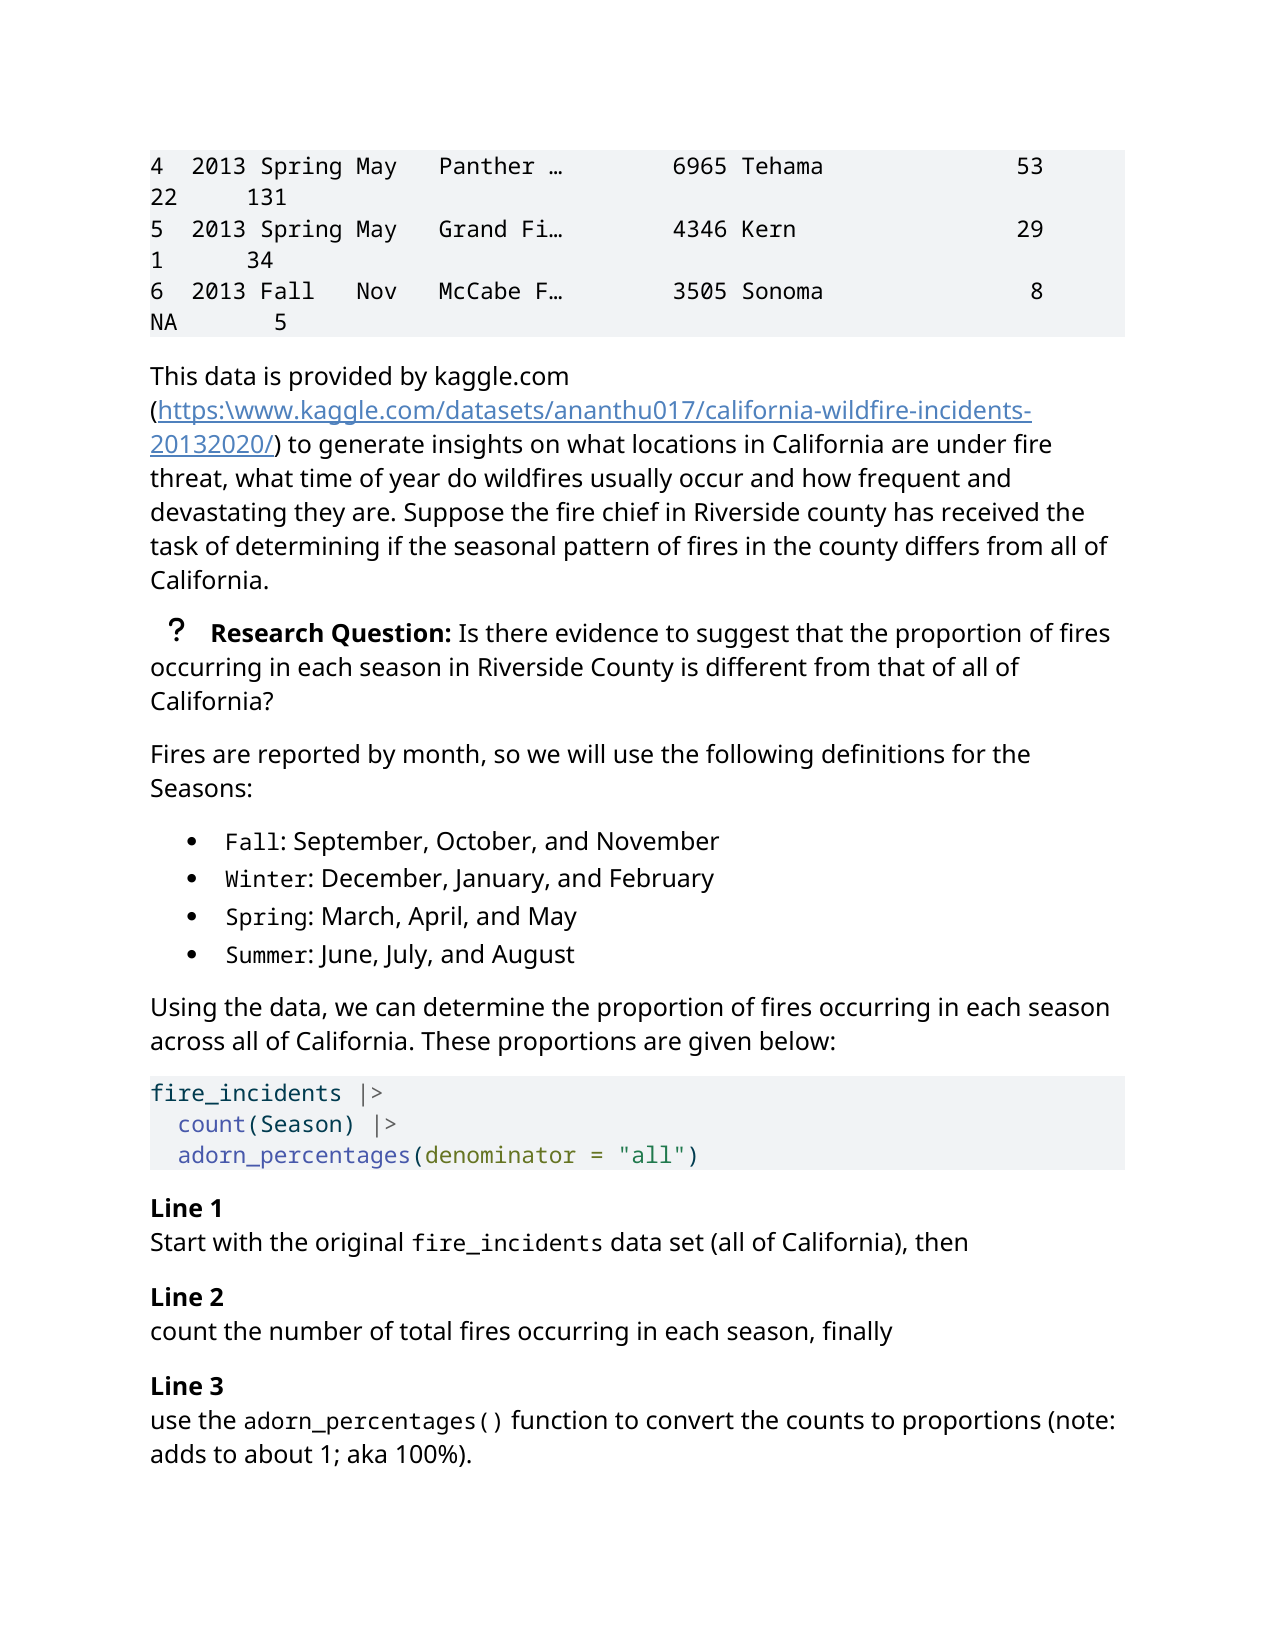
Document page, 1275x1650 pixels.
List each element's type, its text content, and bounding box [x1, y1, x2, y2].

text Line 1 [150, 1191, 1125, 1225]
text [150, 150, 1125, 337]
text This data is provided by kaggle.com (https:\www.kaggle.com/datasets/ananthu017/california-wildfire-incidents-20132020/) to generate insights on what locations in California are under fire threat, what time of year do wildfires usually occur and how frequent and devastating they are. Suppose the fire chief in Riverside county has received the task of determining if the seasonal pattern of fires in the county differs from all of California. [150, 358, 1125, 597]
text Start with the original fire_incidents data set (all of California), then [150, 1225, 1125, 1259]
list Fall: September, October, and November [187, 823, 1125, 857]
text Research Question: Is there evidence to suggest that the proportion of fires occurring in each season in Riverside County is different from that of all of California? [150, 616, 1125, 718]
text count the number of total fires occurring in each season, finally [150, 1314, 1125, 1348]
picture [168, 616, 185, 643]
list Winter: December, January, and February [187, 861, 1125, 895]
text Line 2 [150, 1280, 1125, 1314]
text Fires are reported by month, so we will use the following definitions for the Seasons: [150, 736, 1125, 804]
list Summer: June, July, and August [187, 937, 1125, 971]
text use the adorn_percentages() function to convert the counts to proportions (note: adds to about 1; aka 100%). [150, 1403, 1125, 1471]
text fire_incidents |> count(Season) |> adorn_percentages(denominator = "all") [384, 1076, 1125, 1170]
list Spring: March, April, and May [187, 899, 1125, 933]
text Using the data, we can determine the proportion of fires occurring in each season across all of California. These proportions are given below: [150, 989, 1125, 1058]
text Line 3 [150, 1369, 1125, 1403]
